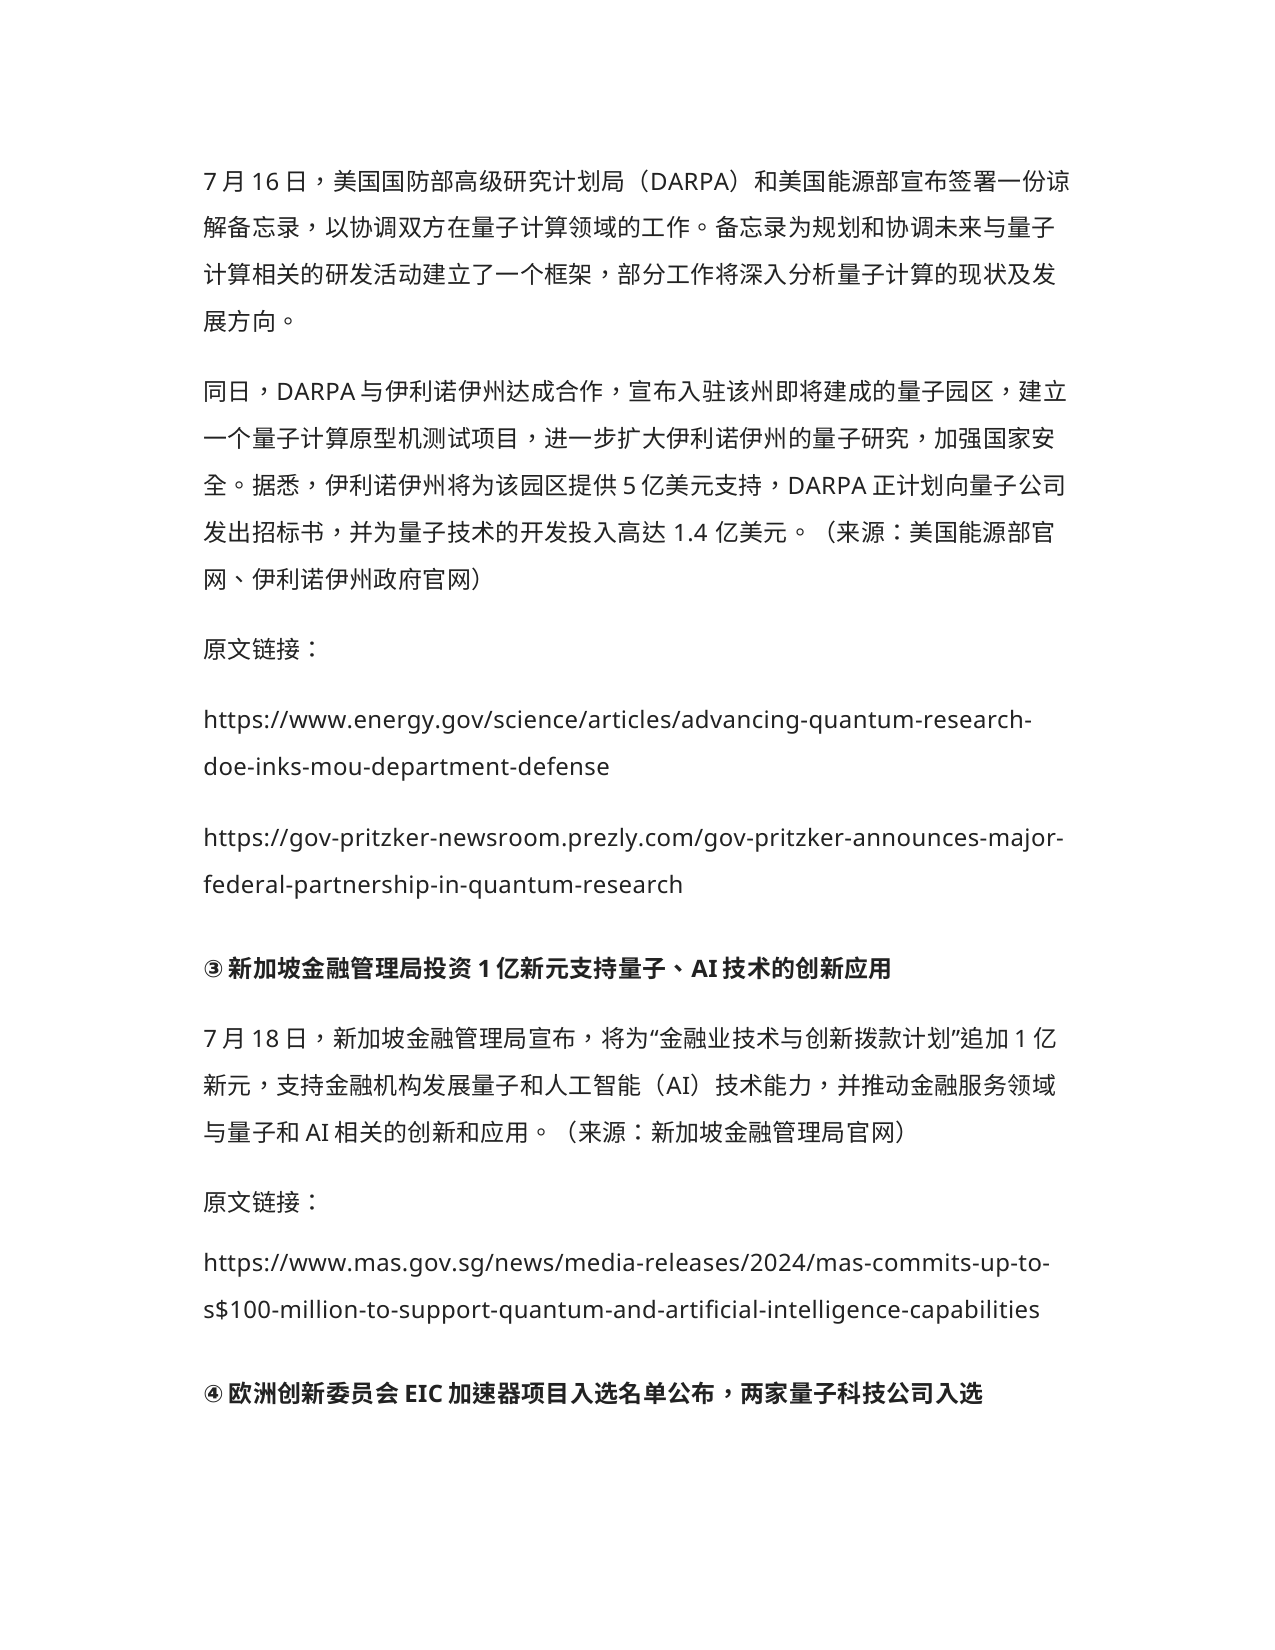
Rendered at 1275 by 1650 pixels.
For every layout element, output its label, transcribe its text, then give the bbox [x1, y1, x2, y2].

text 7月18日，新加坡金融管理局宣布，将为“金融业技术与创新拨款计划”追加1亿新元，支持金融机构发展量子和人工智能（AI）技术能力，并推动金融服务领域与量子和AI相关的创新和应用。（来源：新加坡金融管理局官网） [203, 1008, 1072, 1148]
text 原文链接： [203, 1172, 1072, 1219]
text https://gov-pritzker-newsroom.prezly.com/gov-pritzker-announces-major-federal-partnership-in-quantum-research [203, 806, 1072, 900]
text https://www.energy.gov/science/articles/advancing-quantum-research-doe-inks-mou-department-defense [203, 689, 1072, 783]
text ④欧洲创新委员会EIC加速器项目入选名单公布，两家量子科技公司入选 [203, 1362, 1072, 1409]
text https://www.mas.gov.sg/news/media-releases/2024/mas-commits-up-to-s$100-million-to-support-quantum-and-artificial-intelligence-capabilities [203, 1231, 1072, 1325]
text ③新加坡金融管理局投资1亿新元支持量子、AI技术的创新应用 [203, 937, 1072, 984]
text 同日，DARPA与伊利诺伊州达成合作，宣布入驻该州即将建成的量子园区，建立一个量子计算原型机测试项目，进一步扩大伊利诺伊州的量子研究，加强国家安全。据悉，伊利诺伊州将为该园区提供5亿美元支持，DARPA正计划向量子公司发出招标书，并为量子技术的开发投入高达 1.4 亿美元。（来源：美国能源部官网、伊利诺伊州政府官网） [203, 361, 1072, 595]
text 原文链接： [203, 619, 1072, 666]
text 7月16日，美国国防部高级研究计划局（DARPA）和美国能源部宣布签署一份谅解备忘录，以协调双方在量子计算领域的工作。备忘录为规划和协调未来与量子计算相关的研发活动建立了一个框架，部分工作将深入分析量子计算的现状及发展方向。 [203, 150, 1072, 337]
